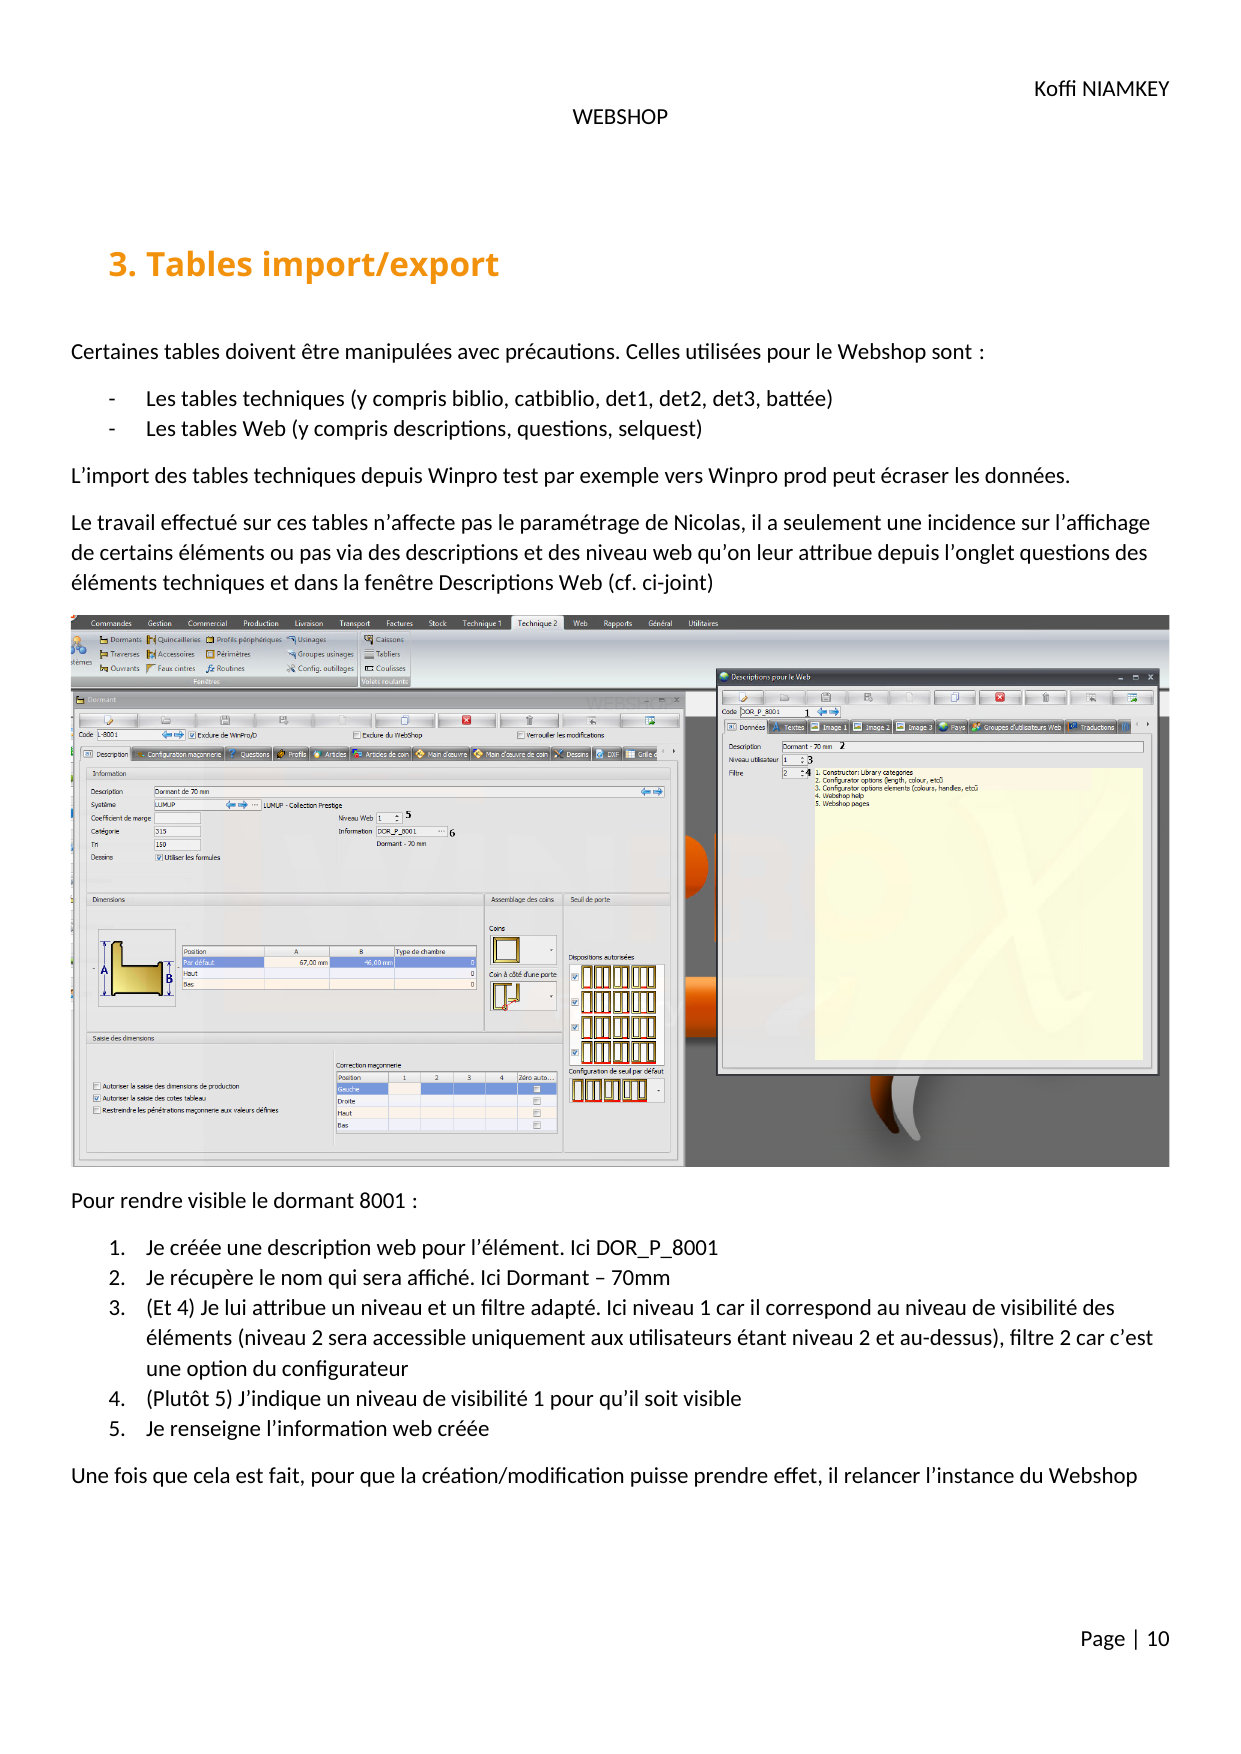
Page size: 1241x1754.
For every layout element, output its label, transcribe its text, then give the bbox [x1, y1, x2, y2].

list Les tables techniques (y compris biblio, catbiblio, det1, det2, det3, battée) [108, 384, 1169, 412]
list Je renseigne l’information web créée [108, 1414, 1169, 1442]
list (Plutôt 5) J’indique un niveau de visibilité 1 pour qu’il soit visible [108, 1384, 1169, 1412]
text Certaines tables doivent être manipulées avec précautions. Celles utilisées pour le Webshop sont : [71, 337, 1169, 365]
list (Et 4) Je lui attribue un niveau et un filtre adapté. Ici niveau 1 car il correspond au niveau de visibilité des éléments (niveau 2 sera accessible uniquement aux utilisateurs étant niveau 2 et au-dessus), filtre 2 car c’est une option du configurateur [108, 1293, 1169, 1382]
list Les tables Web (y compris descriptions, questions, selquest) [108, 414, 1169, 442]
text Pour rendre visible le dormant 8001 : [71, 1186, 1169, 1214]
list Je créée une description web pour l’élément. Ici DOR_P_8001 [108, 1233, 1169, 1261]
picture [70, 615, 1170, 1167]
text L’import des tables techniques depuis Winpro test par exemple vers Winpro prod peut écraser les données. [71, 461, 1169, 489]
subtitle Tables import/export [108, 241, 1169, 287]
text Le travail effectué sur ces tables n’affecte pas le paramétrage de Nicolas, il a seulement une incidence sur l’affichage de certains éléments ou pas via des descriptions et des niveau web qu’on leur attribue depuis l’onglet questions des éléments techniques et dans la fenêtre Descriptions Web (cf. ci-joint) [71, 508, 1169, 596]
list Je récupère le nom qui sera affiché. Ici Dormant – 70mm [108, 1263, 1169, 1291]
text Une fois que cela est fait, pour que la création/modification puisse prendre effet, il relancer l’instance du Webshop [71, 1461, 1169, 1489]
